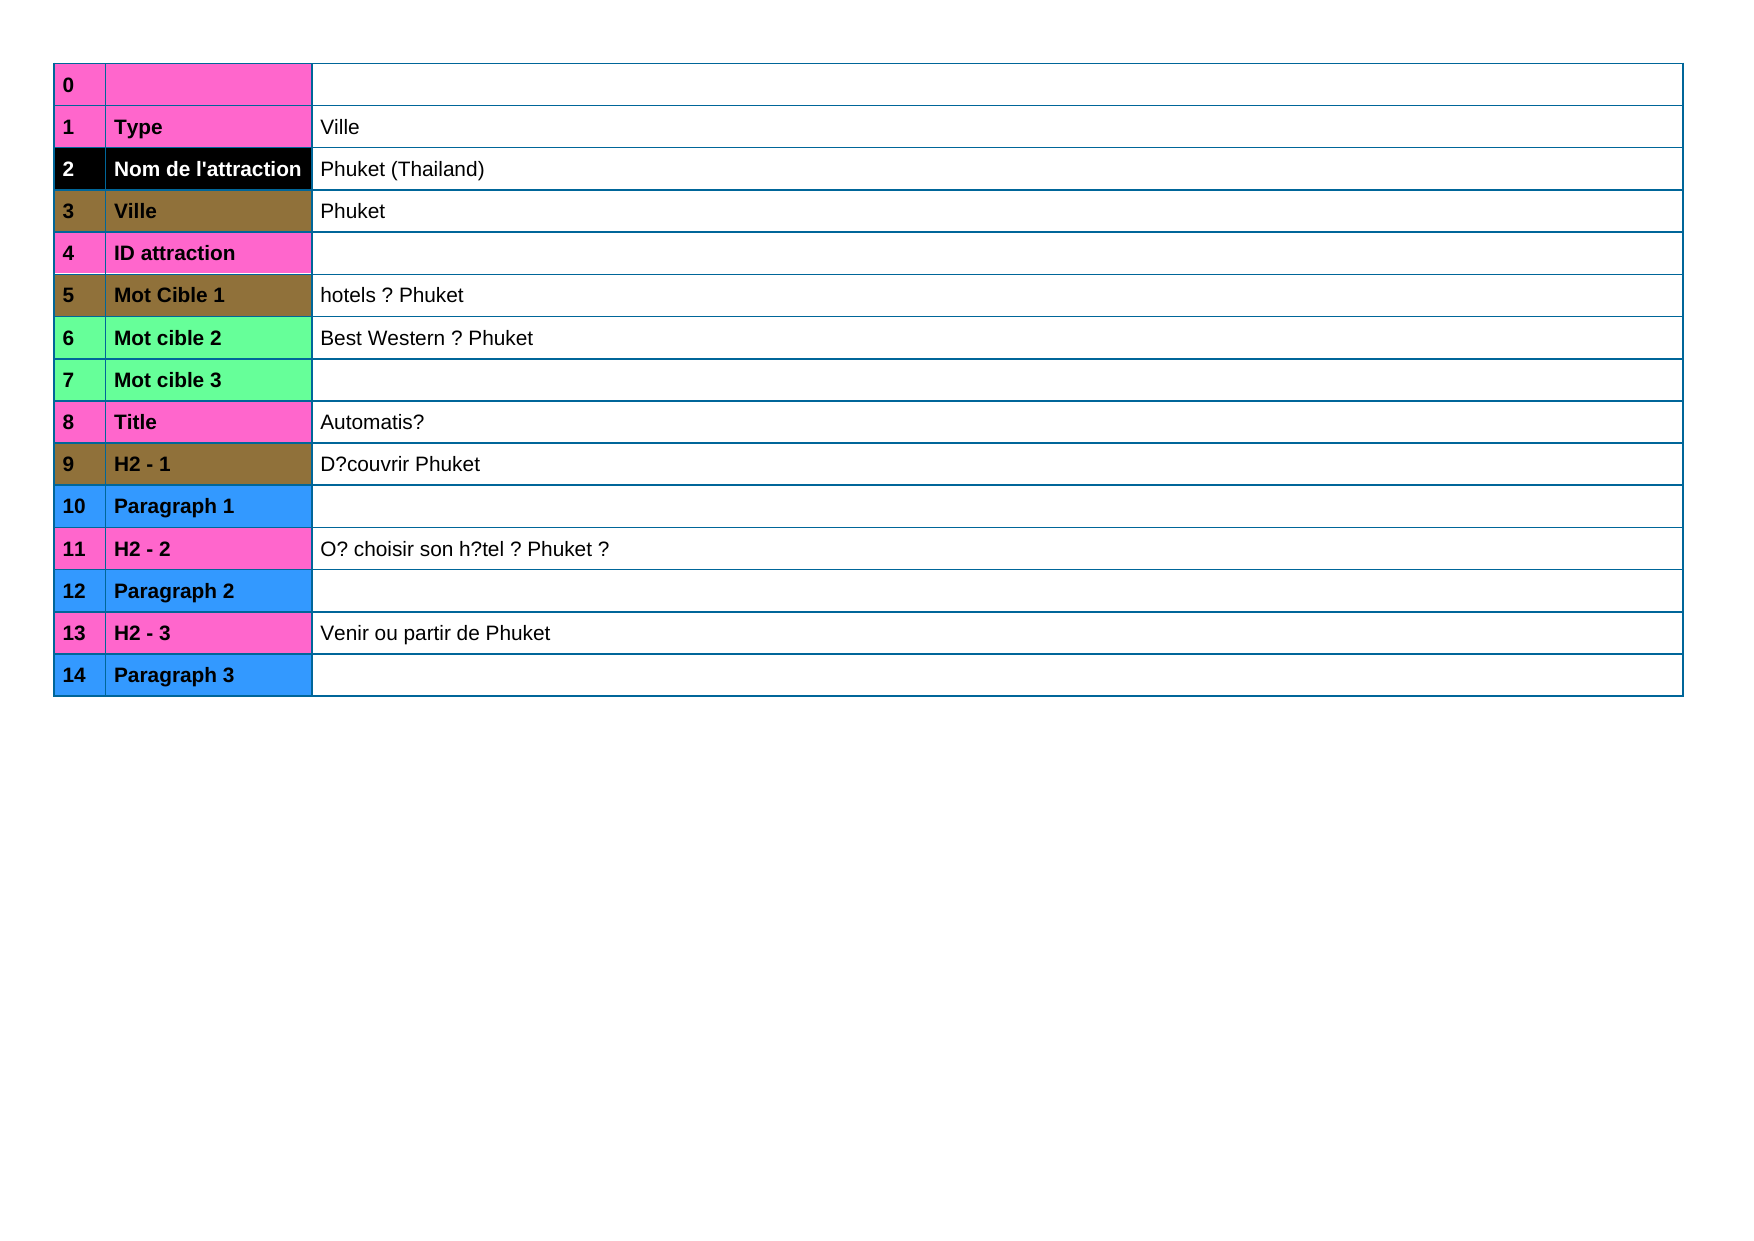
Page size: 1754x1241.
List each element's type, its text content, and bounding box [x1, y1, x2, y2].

table_cell Ville [106, 191, 311, 231]
table_cell D?couvrir Phuket [313, 444, 1682, 484]
table_cell 4 [55, 233, 105, 273]
table_cell 12 [55, 570, 105, 611]
table_cell Paragraph 1 [106, 486, 311, 527]
table_cell 6 [55, 317, 105, 358]
table_cell Mot Cible 1 [106, 275, 311, 316]
table_header 0 [55, 64, 105, 105]
table_cell Nom de l'attraction [106, 148, 311, 189]
table_cell 3 [55, 191, 105, 231]
table_cell 7 [55, 360, 105, 400]
table_cell Automatis? [313, 402, 1682, 442]
table_cell ID attraction [106, 233, 311, 273]
table_cell 14 [55, 655, 105, 695]
table_cell Paragraph 3 [106, 655, 311, 695]
table_cell [313, 570, 1682, 611]
table_cell 13 [55, 613, 105, 653]
table_cell H2 - 1 [106, 444, 311, 484]
table_cell [313, 486, 1682, 527]
table_cell 2 [55, 148, 105, 189]
table_cell Title [106, 402, 311, 442]
table_cell hotels ? Phuket [313, 275, 1682, 316]
table_cell H2 - 2 [106, 528, 311, 569]
table_cell 5 [55, 275, 105, 316]
table_cell [313, 360, 1682, 400]
table_cell Phuket (Thailand) [313, 148, 1682, 189]
table_cell 1 [55, 106, 105, 147]
table_cell Ville [313, 106, 1682, 147]
table_header [313, 64, 1682, 105]
table_cell [313, 233, 1682, 273]
table_header [106, 64, 311, 105]
table_cell 8 [55, 402, 105, 442]
table_cell H2 - 3 [106, 613, 311, 653]
table_cell Type [106, 106, 311, 147]
table_cell Venir ou partir de Phuket [313, 613, 1682, 653]
table_cell 10 [55, 486, 105, 527]
table_cell 11 [55, 528, 105, 569]
table_cell [313, 655, 1682, 695]
table_cell O? choisir son h?tel ? Phuket ? [313, 528, 1682, 569]
table_cell Best Western ? Phuket [313, 317, 1682, 358]
table_cell Phuket [313, 191, 1682, 231]
table_cell Paragraph 2 [106, 570, 311, 611]
table_cell Mot cible 2 [106, 317, 311, 358]
table_cell 9 [55, 444, 105, 484]
table_cell Mot cible 3 [106, 360, 311, 400]
